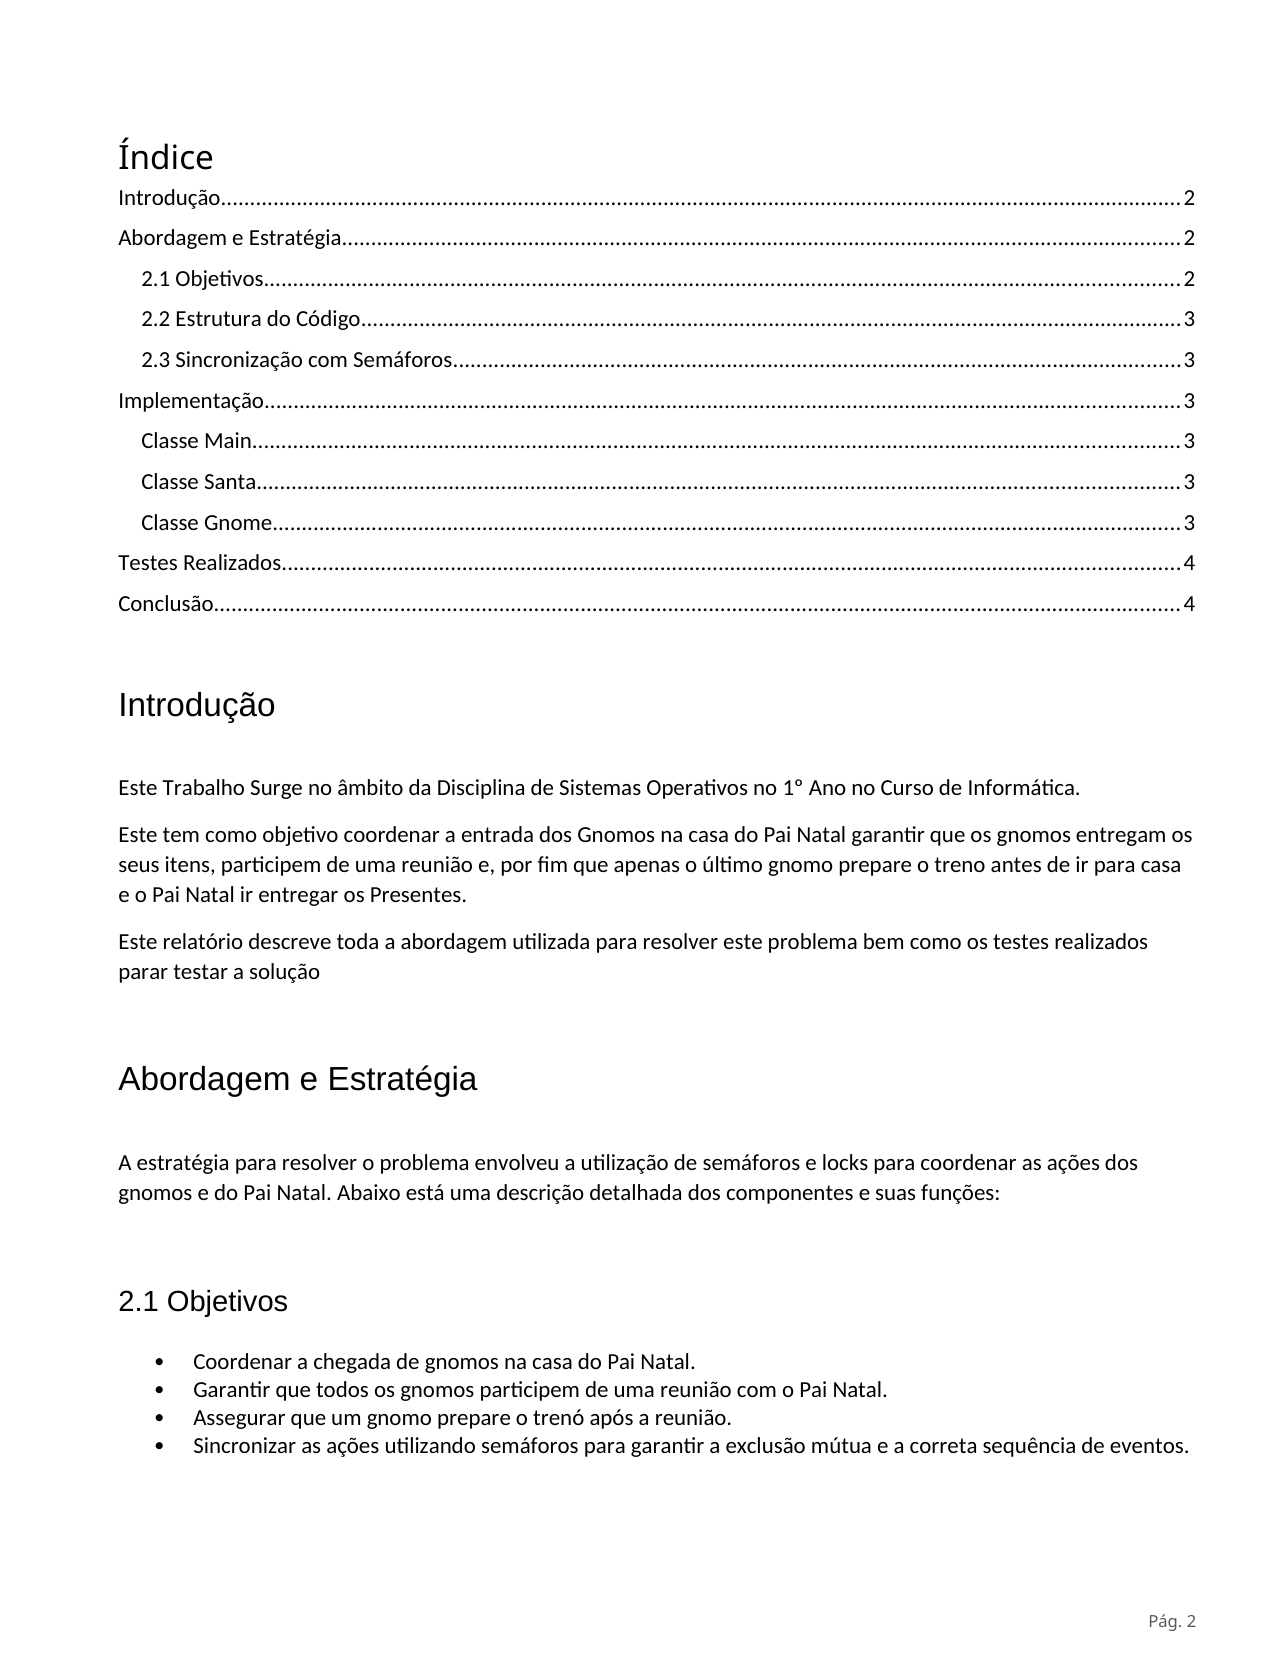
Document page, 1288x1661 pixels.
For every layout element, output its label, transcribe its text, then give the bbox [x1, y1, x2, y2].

subtitle Abordagem e Estratégia [118, 1059, 1196, 1098]
list Sincronizar as ações utilizando semáforos para garantir a exclusão mútua e a correta sequência de eventos. [156, 1431, 1196, 1459]
list Garantir que todos os gnomos participem de uma reunião com o Pai Natal. [156, 1375, 1196, 1403]
list Assegurar que um gnomo prepare o trenó após a reunião. [156, 1403, 1196, 1431]
subtitle Introdução [118, 685, 1196, 723]
subtitle 2.1 Objetivos [118, 1284, 1196, 1318]
text Este tem como objetivo coordenar a entrada dos Gnomos na casa do Pai Natal garantir que os gnomos entregam os seus itens, participem de uma reunião e, por fim que apenas o último gnomo prepare o treno antes de ir para casa e o Pai Natal ir entregar os Presentes. [118, 820, 1196, 908]
list Coordenar a chegada de gnomos na casa do Pai Natal. [156, 1347, 1196, 1375]
text A estratégia para resolver o problema envolveu a utilização de semáforos e locks para coordenar as ações dos gnomos e do Pai Natal. Abaixo está uma descrição detalhada dos componentes e suas funções: [118, 1148, 1196, 1206]
text Este Trabalho Surge no âmbito da Disciplina de Sistemas Operativos no 1º Ano no Curso de Informática. [118, 773, 1196, 801]
text Este relatório descreve toda a abordagem utilizada para resolver este problema bem como os testes realizados parar testar a solução [118, 927, 1196, 985]
